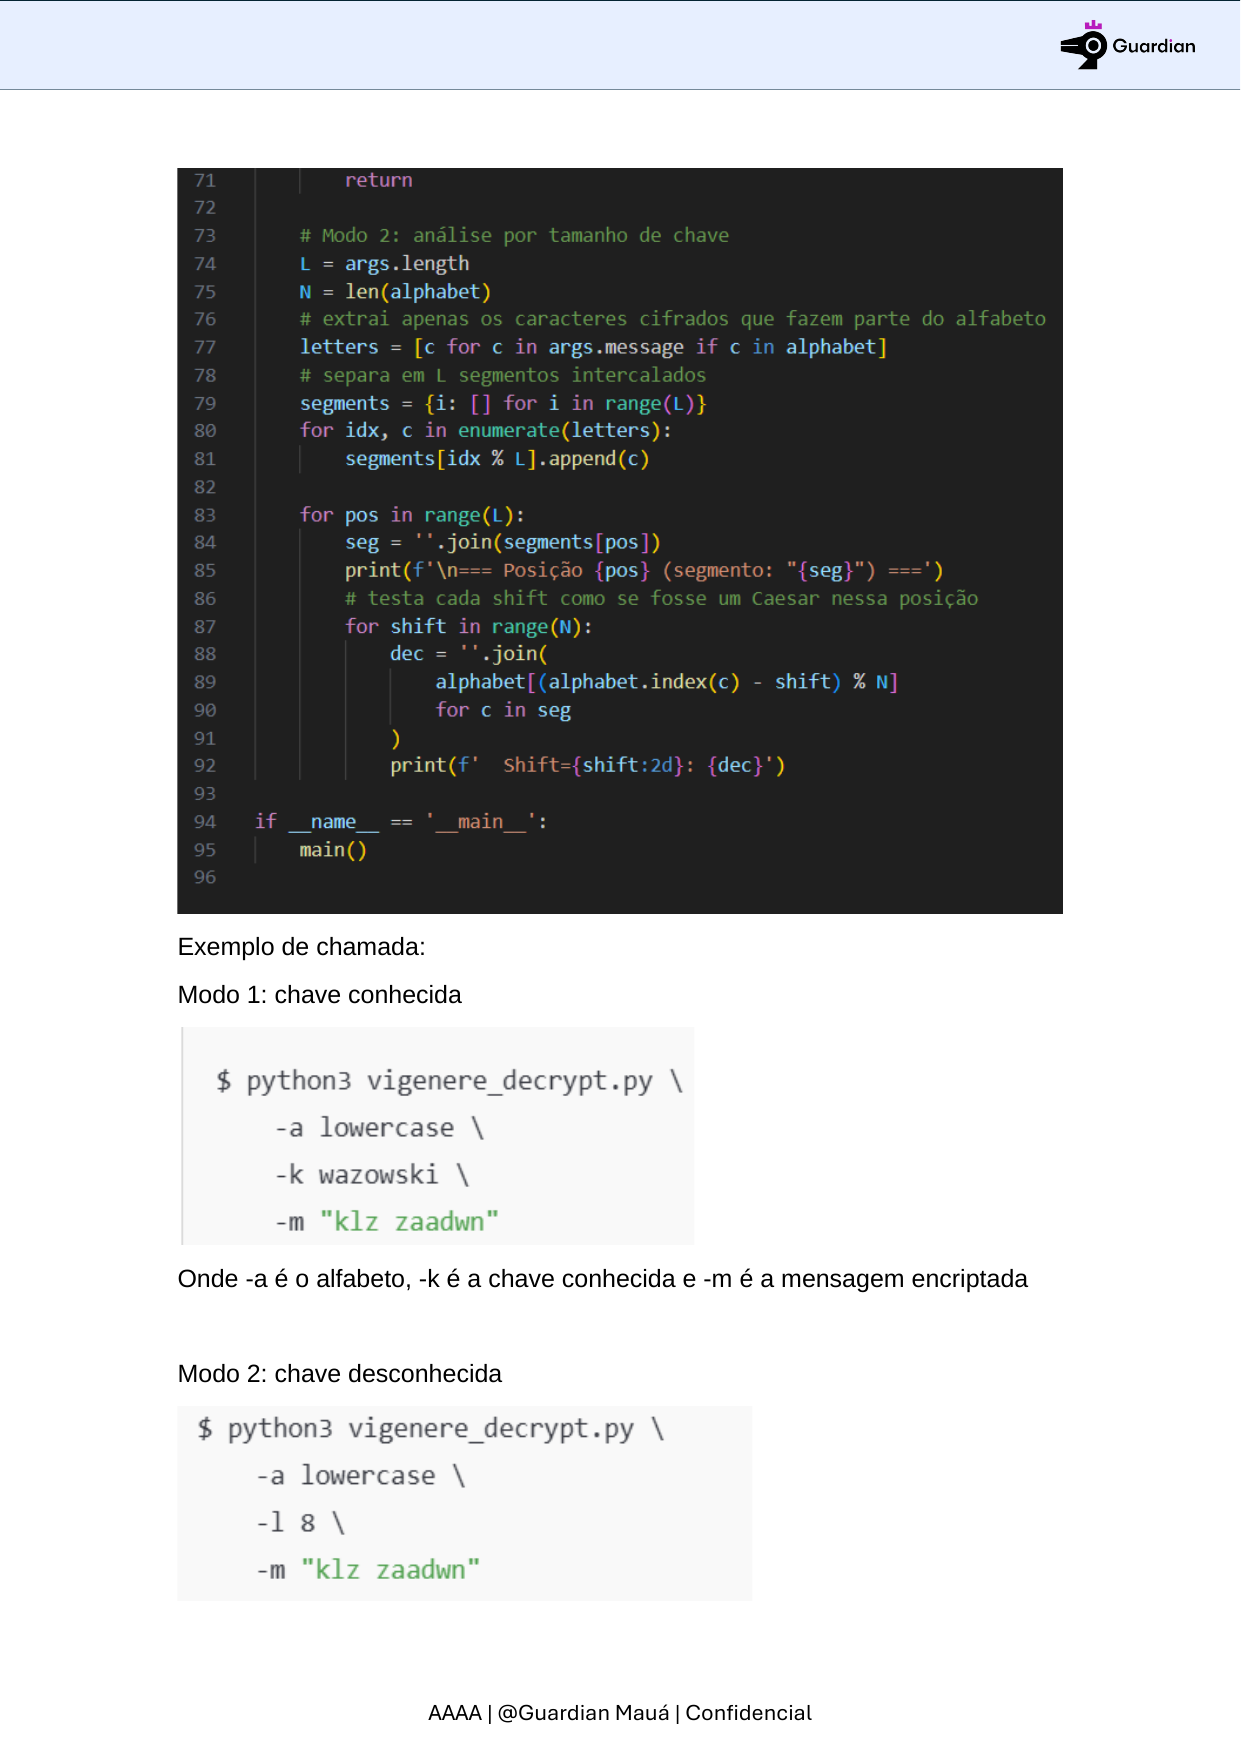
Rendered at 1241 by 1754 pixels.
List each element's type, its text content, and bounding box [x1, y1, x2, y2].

text Onde -a é o alfabeto, -k é a chave conhecida e -m é a mensagem encriptada [177, 1263, 1063, 1292]
text Exemplo de chamada: [177, 932, 1063, 961]
picture [177, 1027, 695, 1245]
text Modo 2: chave desconhecida [177, 1359, 1063, 1388]
text Modo 1: chave conhecida [177, 980, 1063, 1008]
picture [177, 168, 1063, 914]
picture [177, 1406, 753, 1601]
picture [0, 2, 1241, 90]
